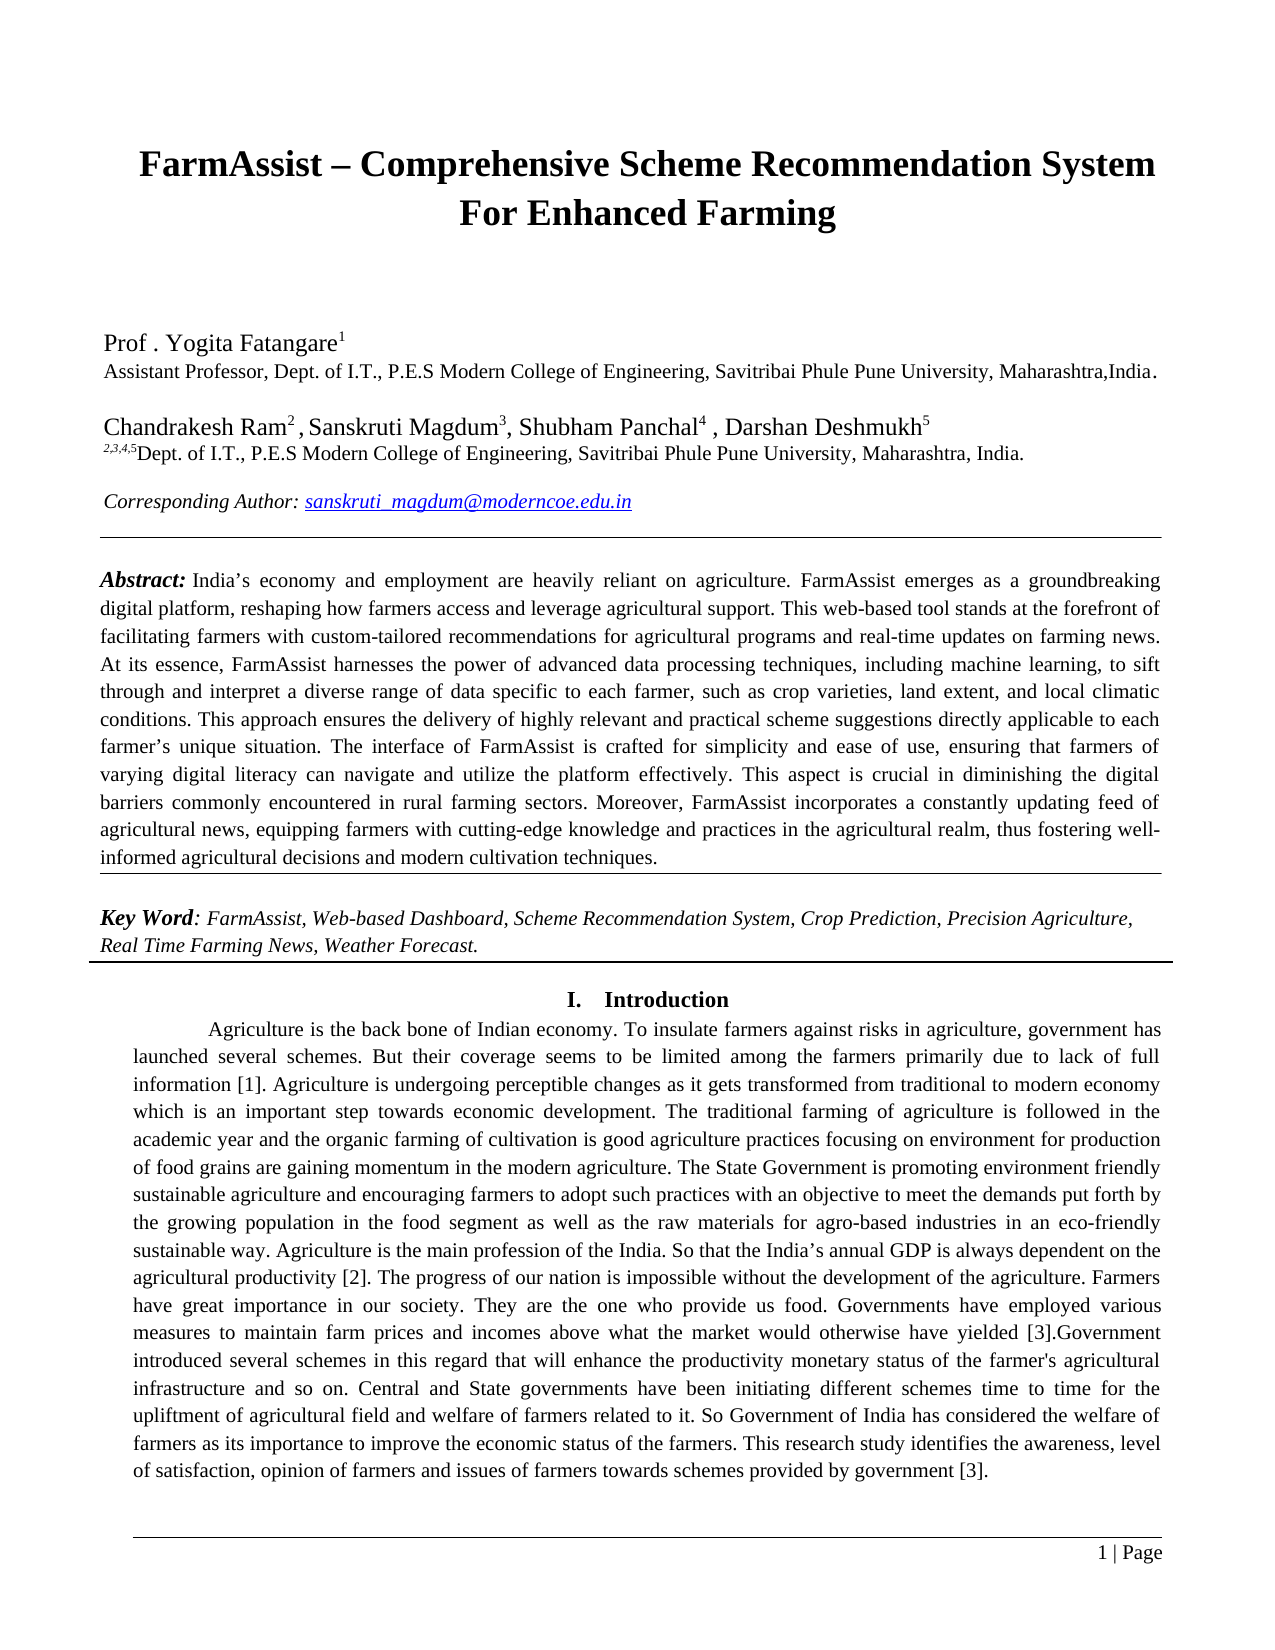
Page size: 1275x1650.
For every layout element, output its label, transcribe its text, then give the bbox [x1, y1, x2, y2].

text Agriculture is the back bone of Indian economy. To insulate farmers against risks in agriculture, government has launched several schemes. But their coverage seems to be limited among the farmers primarily due to lack of full information [1]. Agriculture is undergoing perceptible changes as it gets transformed from traditional to modern economy which is an important step towards economic development. The traditional farming of agriculture is followed in the academic year and the organic farming of cultivation is good agriculture practices focusing on environment for production of food grains are gaining momentum in the modern agriculture. The State Government is promoting environment friendly sustainable agriculture and encouraging farmers to adopt such practices with an objective to meet the demands put forth by the growing population in the food segment as well as the raw materials for agro-based industries in an eco-friendly sustainable way. Agriculture is the main profession of the India. So that the India’s annual GDP is always dependent on the agricultural productivity [2]. The progress of our nation is impossible without the development of the agriculture. Farmers have great importance in our society. They are the one who provide us food. Governments have employed various measures to maintain farm prices and incomes above what the market would otherwise have yielded [3].Government introduced several schemes in this regard that will enhance the productivity monetary status of the farmer's agricultural infrastructure and so on. Central and State governments have been initiating different schemes time to time for the upliftment of agricultural field and welfare of farmers related to it. So Government of India has considered the welfare of farmers as its importance to improve the economic status of the farmers. This research study identifies the awareness, level of satisfaction, opinion of farmers and issues of farmers towards schemes provided by government [3]. [133, 1017, 1162, 1482]
list Introduction [133, 986, 1162, 1013]
table_header Abstract: India’s economy and employment are heavily reliant on agriculture. FarmAssist emerges as a groundbreaking digital platform, reshaping how farmers access and leverage agricultural support. This web-based tool stands at the forefront of facilitating farmers with custom-tailored recommendations for agricultural programs and real-time updates on farming news. At its essence, FarmAssist harnesses the power of advanced data processing techniques, including machine learning, to sift through and interpret a diverse range of data specific to each farmer, such as crop varieties, land extent, and local climatic conditions. This approach ensures the delivery of highly relevant and practical scheme suggestions directly applicable to each farmer’s unique situation. The interface of FarmAssist is crafted for simplicity and ease of use, ensuring that farmers of varying digital literacy can navigate and utilize the platform effectively. This aspect is crucial in diminishing the digital barriers commonly encountered in rural farming sectors. Moreover, FarmAssist incorporates a constantly updating feed of agricultural news, equipping farmers with cutting-edge knowledge and practices in the agricultural realm, thus fostering well-informed agricultural decisions and modern cultivation techniques. Key Word: FarmAssist, Web-based Dashboard, Scheme Recommendation System, Crop Prediction, Precision Agriculture, Real Time Farming News, Weather Forecast. [89, 537, 1173, 961]
text Assistant Professor, Dept. of I.T., P.E.S Modern College of Engineering, Savitribai Phule Pune University, Maharashtra,India. [103, 357, 1162, 383]
text 2,3,4,5Dept. of I.T., P.E.S Modern College of Engineering, Savitribai Phule Pune University, Maharashtra, India. [103, 441, 1162, 465]
text FarmAssist – Comprehensive Scheme Recommendation System For Enhanced Farming [133, 141, 1162, 234]
text Chandrakesh Ram2 , Sanskruti Magdum3, Shubham Panchal4 , Darshan Deshmukh5 [103, 412, 1162, 441]
text Prof . Yogita Fatangare1 [103, 328, 1162, 357]
text Corresponding Author: sanskruti_magdum@moderncoe.edu.in [103, 489, 1162, 513]
